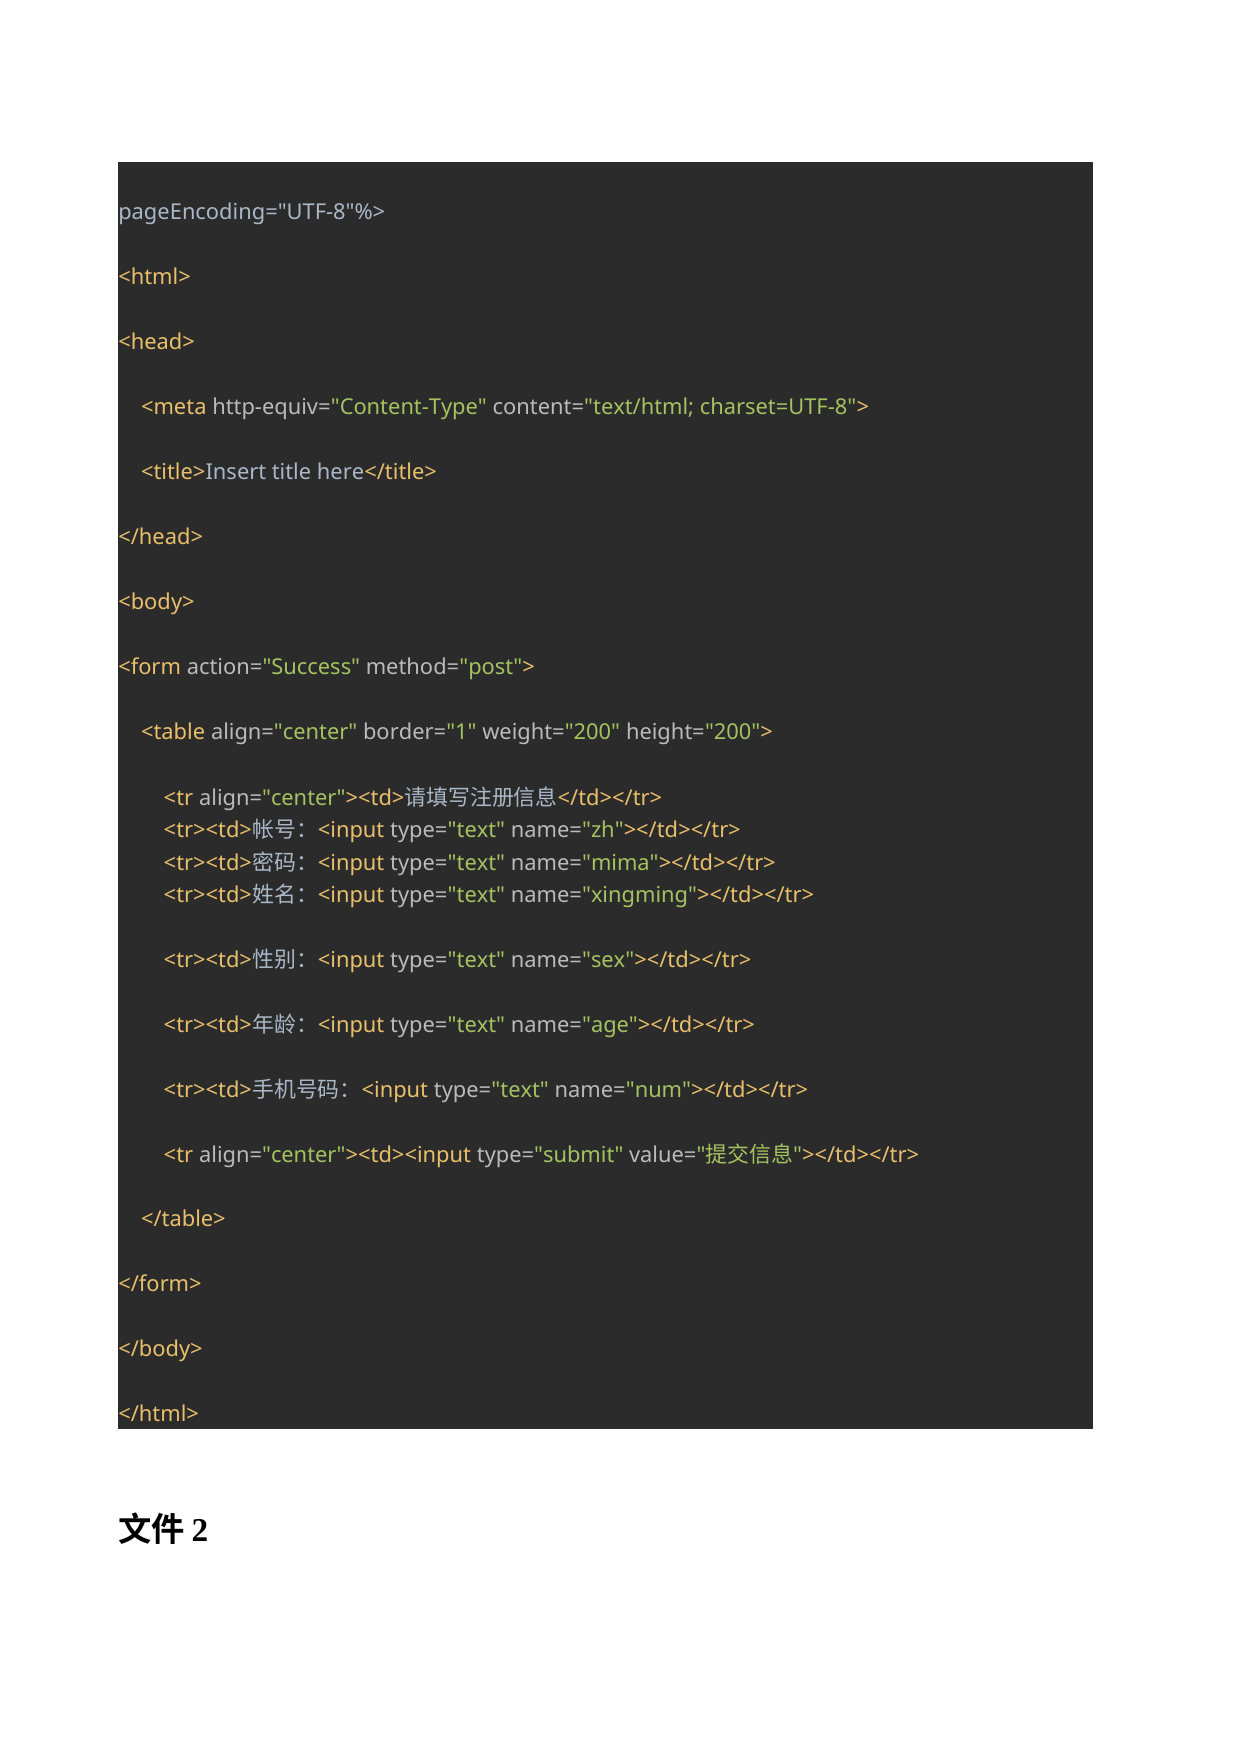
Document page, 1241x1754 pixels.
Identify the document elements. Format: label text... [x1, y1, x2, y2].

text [118, 162, 1093, 1429]
text 文件2 [118, 1494, 1093, 1559]
